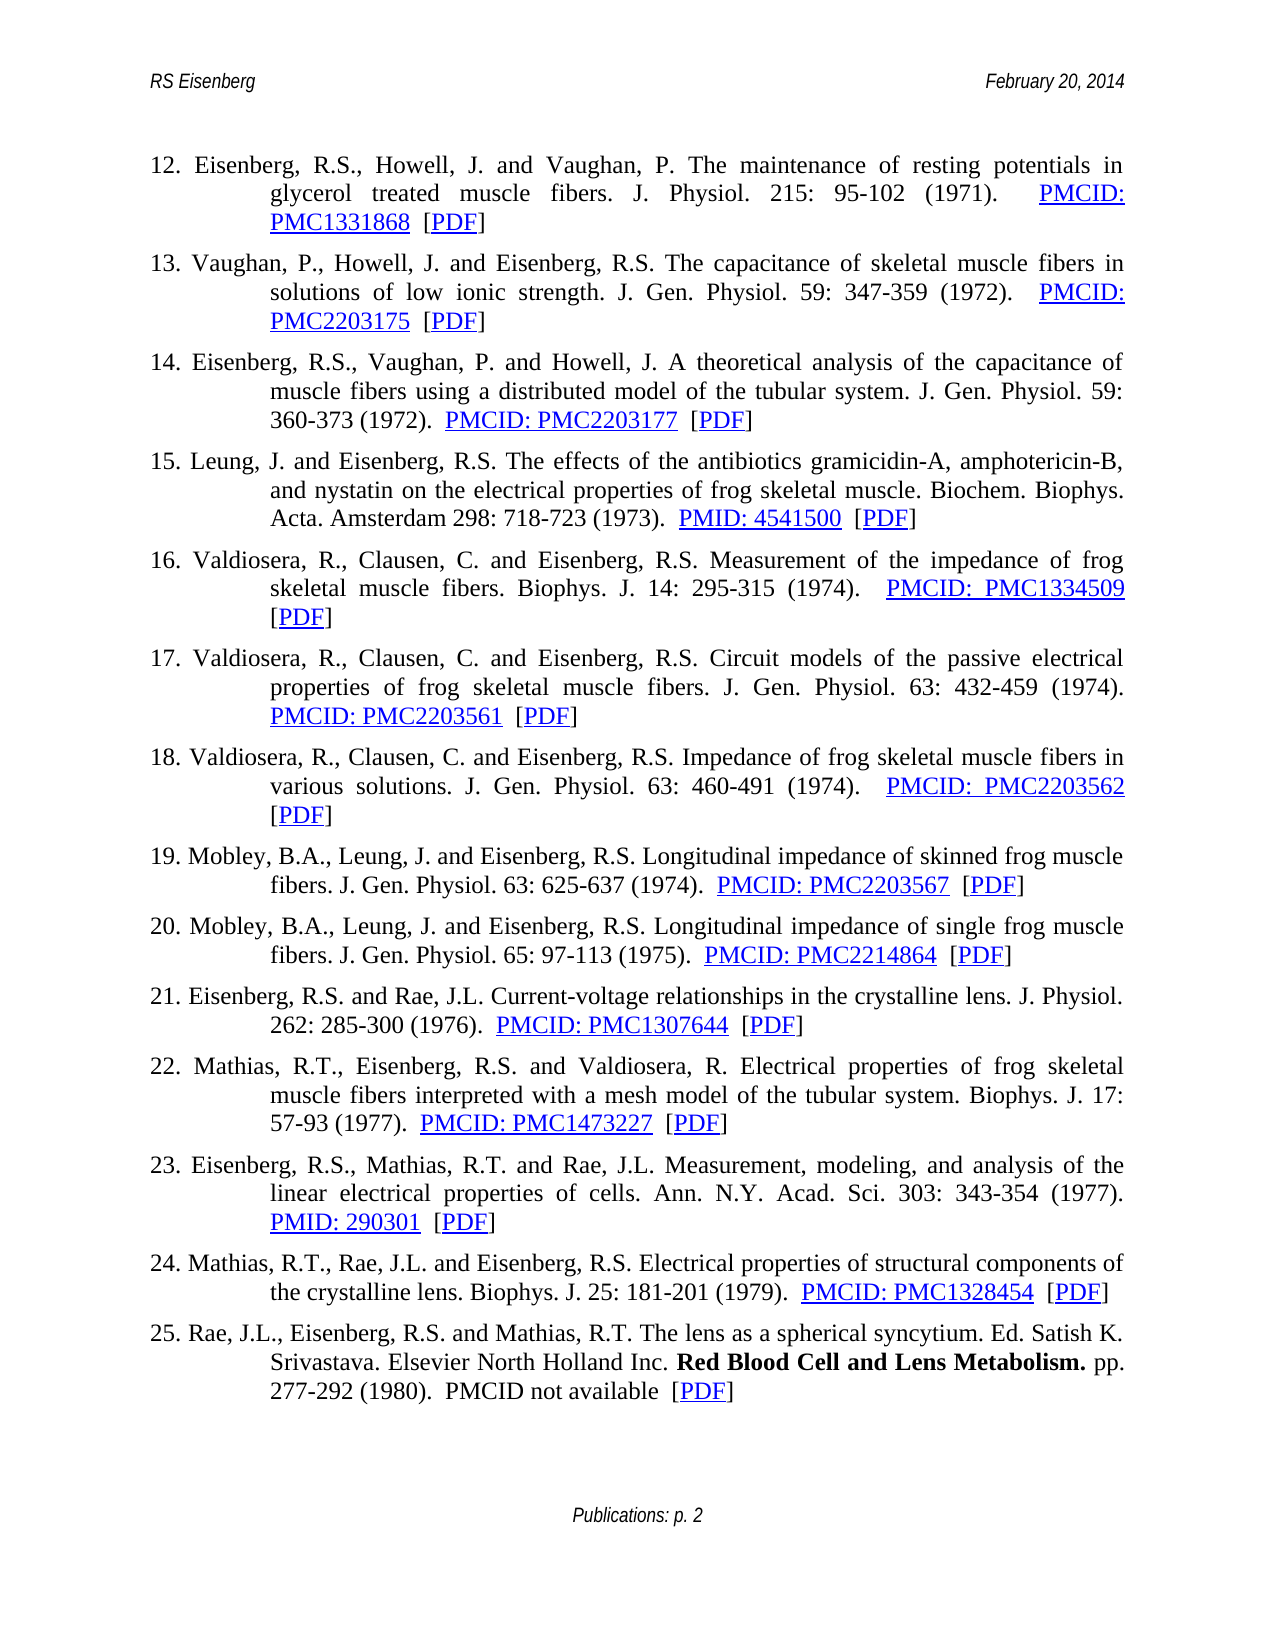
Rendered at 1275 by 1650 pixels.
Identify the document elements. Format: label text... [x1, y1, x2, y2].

text 23. Eisenberg, R.S., Mathias, R.T. and Rae, J.L. Measurement, modeling, and analysis of the linear electrical properties of cells. Ann. N.Y. Acad. Sci. 303: 343-354 (1977). PMID: 290301 [PDF] [150, 1150, 1125, 1236]
text 18. Valdiosera, R., Clausen, C. and Eisenberg, R.S. Impedance of frog skeletal muscle fibers in various solutions. J. Gen. Physiol. 63: 460-491 (1974). PMCID: PMC2203562 [PDF] [150, 742, 1125, 828]
text 24. Mathias, R.T., Rae, J.L. and Eisenberg, R.S. Electrical properties of structural components of the crystalline lens. Biophys. J. 25: 181-201 (1979). PMCID: PMC1328454 [PDF] [150, 1248, 1125, 1306]
text 19. Mobley, B.A., Leung, J. and Eisenberg, R.S. Longitudinal impedance of skinned frog muscle fibers. J. Gen. Physiol. 63: 625-637 (1974). PMCID: PMC2203567 [PDF] [150, 841, 1125, 898]
text 12. Eisenberg, R.S., Howell, J. and Vaughan, P. The maintenance of resting potentials in glycerol treated muscle fibers. J. Physiol. 215: 95-102 (1971). PMCID: PMC1331868 [PDF] [150, 150, 1125, 236]
text 16. Valdiosera, R., Clausen, C. and Eisenberg, R.S. Measurement of the impedance of frog skeletal muscle fibers. Biophys. J. 14: 295-315 (1974). PMCID: PMC1334509 [PDF] [150, 545, 1125, 631]
text 14. Eisenberg, R.S., Vaughan, P. and Howell, J. A theoretical analysis of the capacitance of muscle fibers using a distributed model of the tubular system. J. Gen. Physiol. 59: 360-373 (1972). PMCID: PMC2203177 [PDF] [150, 347, 1125, 433]
text 25. Rae, J.L., Eisenberg, R.S. and Mathias, R.T. The lens as a spherical syncytium. Ed. Satish K. Srivastava. Elsevier North Holland Inc. Red Blood Cell and Lens Metabolism. pp. 277-292 (1980). PMCID not available [PDF] [150, 1318, 1125, 1405]
text 22. Mathias, R.T., Eisenberg, R.S. and Valdiosera, R. Electrical properties of frog skeletal muscle fibers interpreted with a mesh model of the tubular system. Biophys. J. 17: 57-93 (1977). PMCID: PMC1473227 [PDF] [150, 1051, 1125, 1137]
text 21. Eisenberg, R.S. and Rae, J.L. Current-voltage relationships in the crystalline lens. J. Physiol. 262: 285-300 (1976). PMCID: PMC1307644 [PDF] [150, 981, 1125, 1038]
text 13. Vaughan, P., Howell, J. and Eisenberg, R.S. The capacitance of skeletal muscle fibers in solutions of low ionic strength. J. Gen. Physiol. 59: 347-359 (1972). PMCID: PMC2203175 [PDF] [150, 248, 1125, 335]
text 15. Leung, J. and Eisenberg, R.S. The effects of the antibiotics gramicidin-A, amphotericin-B, and nystatin on the electrical properties of frog skeletal muscle. Biochem. Biophys. Acta. Amsterdam 298: 718-723 (1973). PMID: 4541500 [PDF] [150, 446, 1125, 532]
text 20. Mobley, B.A., Leung, J. and Eisenberg, R.S. Longitudinal impedance of single frog muscle fibers. J. Gen. Physiol. 65: 97-113 (1975). PMCID: PMC2214864 [PDF] [150, 911, 1125, 968]
text 17. Valdiosera, R., Clausen, C. and Eisenberg, R.S. Circuit models of the passive electrical properties of frog skeletal muscle fibers. J. Gen. Physiol. 63: 432-459 (1974). PMCID: PMC2203561 [PDF] [150, 643, 1125, 730]
